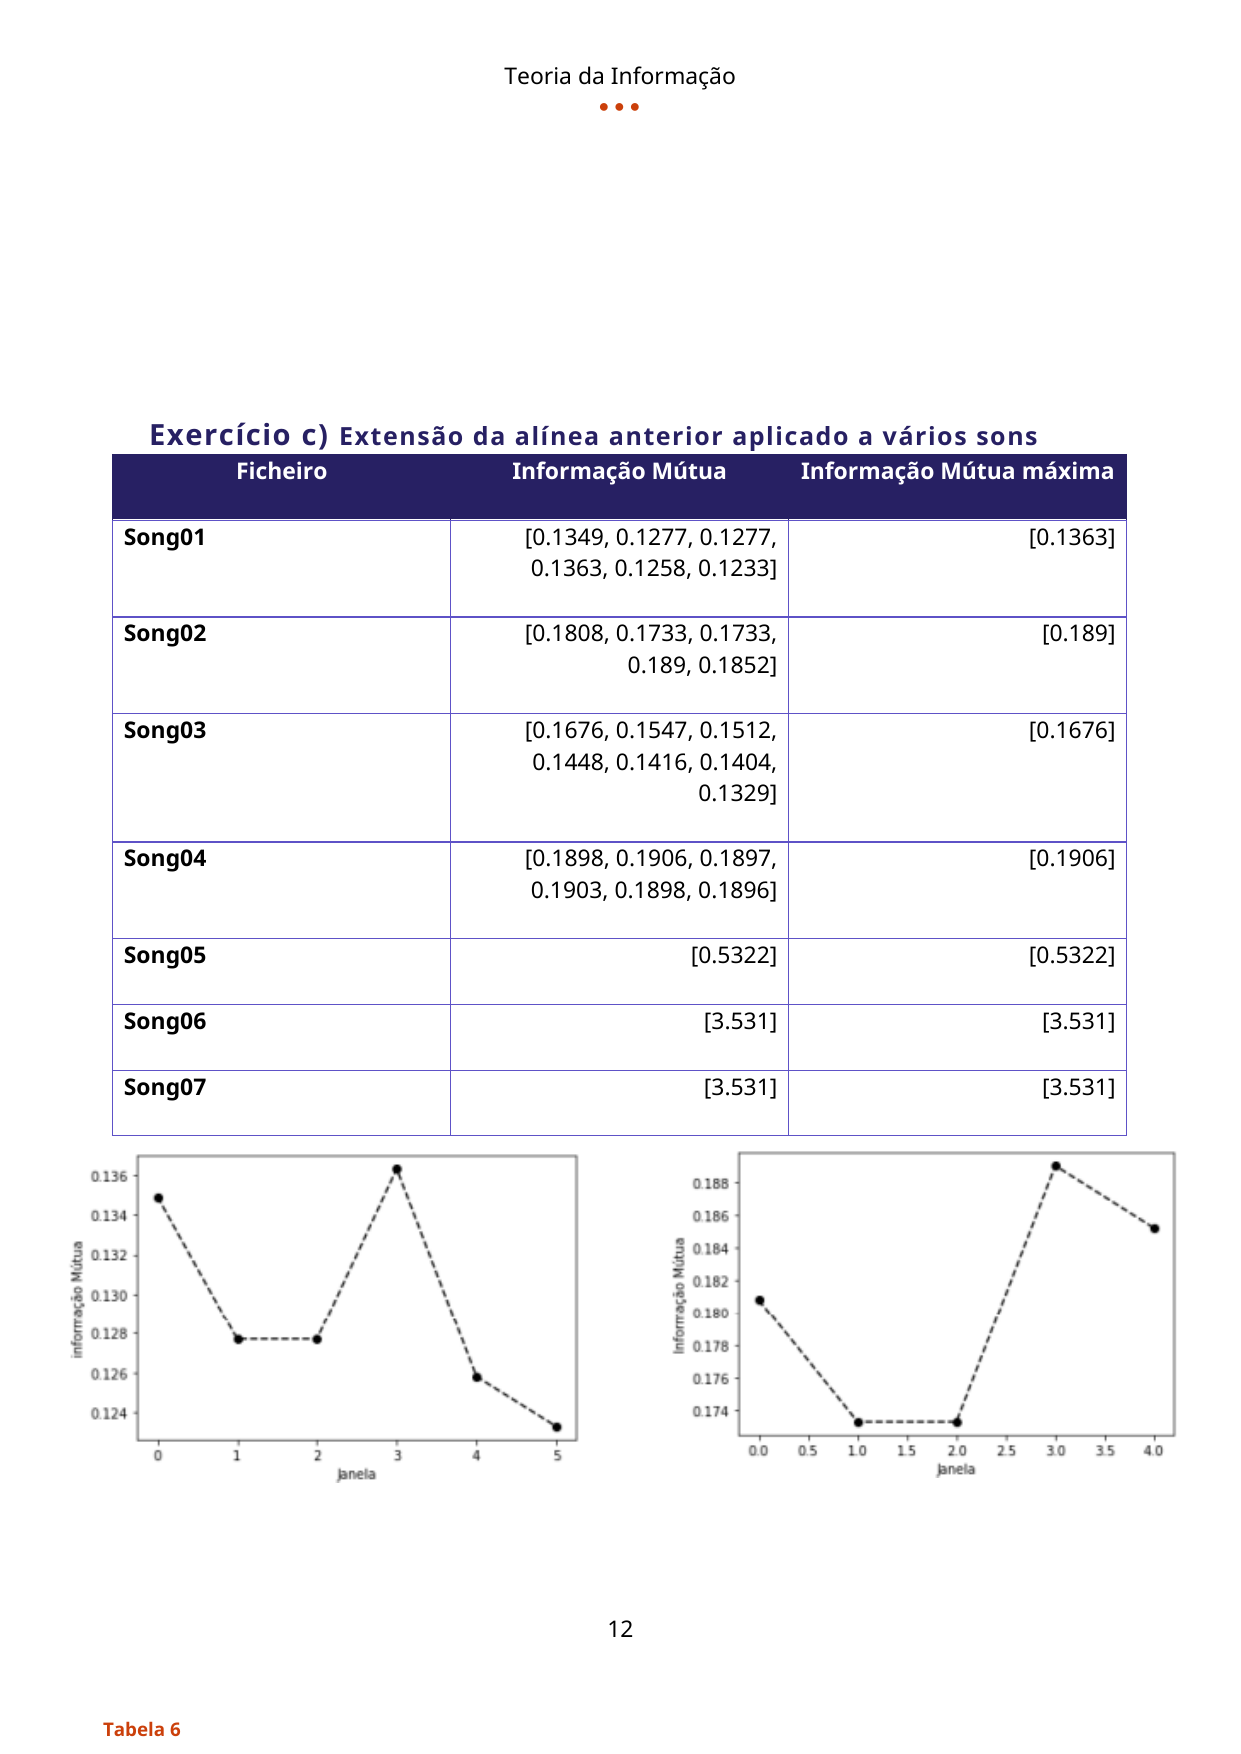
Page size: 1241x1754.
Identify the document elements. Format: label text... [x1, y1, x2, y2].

table_cell Song07 [113, 1071, 450, 1135]
table_header Informação Mútua [451, 455, 788, 519]
table_header Informação Mútua máxima [789, 455, 1126, 519]
table_cell Song05 [113, 939, 450, 1004]
table_cell Song03 [113, 714, 450, 841]
table_cell [0.1676, 0.1547, 0.1512, 0.1448, 0.1416, 0.1404, 0.1329] [451, 714, 788, 841]
table_cell [0.1676] [789, 714, 1126, 841]
table_cell [3.531] [789, 1071, 1126, 1135]
table_cell Song04 [113, 843, 450, 938]
table_cell [3.531] [789, 1005, 1126, 1069]
table_cell Song01 [113, 521, 450, 616]
table_cell [0.1898, 0.1906, 0.1897, 0.1903, 0.1898, 0.1896] [451, 843, 788, 938]
table_cell [0.1808, 0.1733, 0.1733, 0.189, 0.1852] [451, 618, 788, 713]
table_cell [0.5322] [451, 939, 788, 1004]
table_cell [0.1363] [789, 521, 1126, 616]
table_cell [0.1349, 0.1277, 0.1277, 0.1363, 0.1258, 0.1233] [451, 521, 788, 616]
picture [67, 1153, 582, 1483]
table_cell Song02 [113, 618, 450, 713]
table_cell Song06 [113, 1005, 450, 1069]
table_cell [0.5322] [789, 939, 1126, 1004]
table_cell [3.531] [451, 1071, 788, 1135]
subtitle Exercício c) Extensão da alínea anterior aplicado a vários sons [112, 414, 1128, 454]
table_cell [0.1906] [789, 843, 1126, 938]
picture [668, 1151, 1178, 1478]
table_cell [0.189] [789, 618, 1126, 713]
table_header Ficheiro [113, 455, 450, 519]
table_cell [3.531] [451, 1005, 788, 1069]
